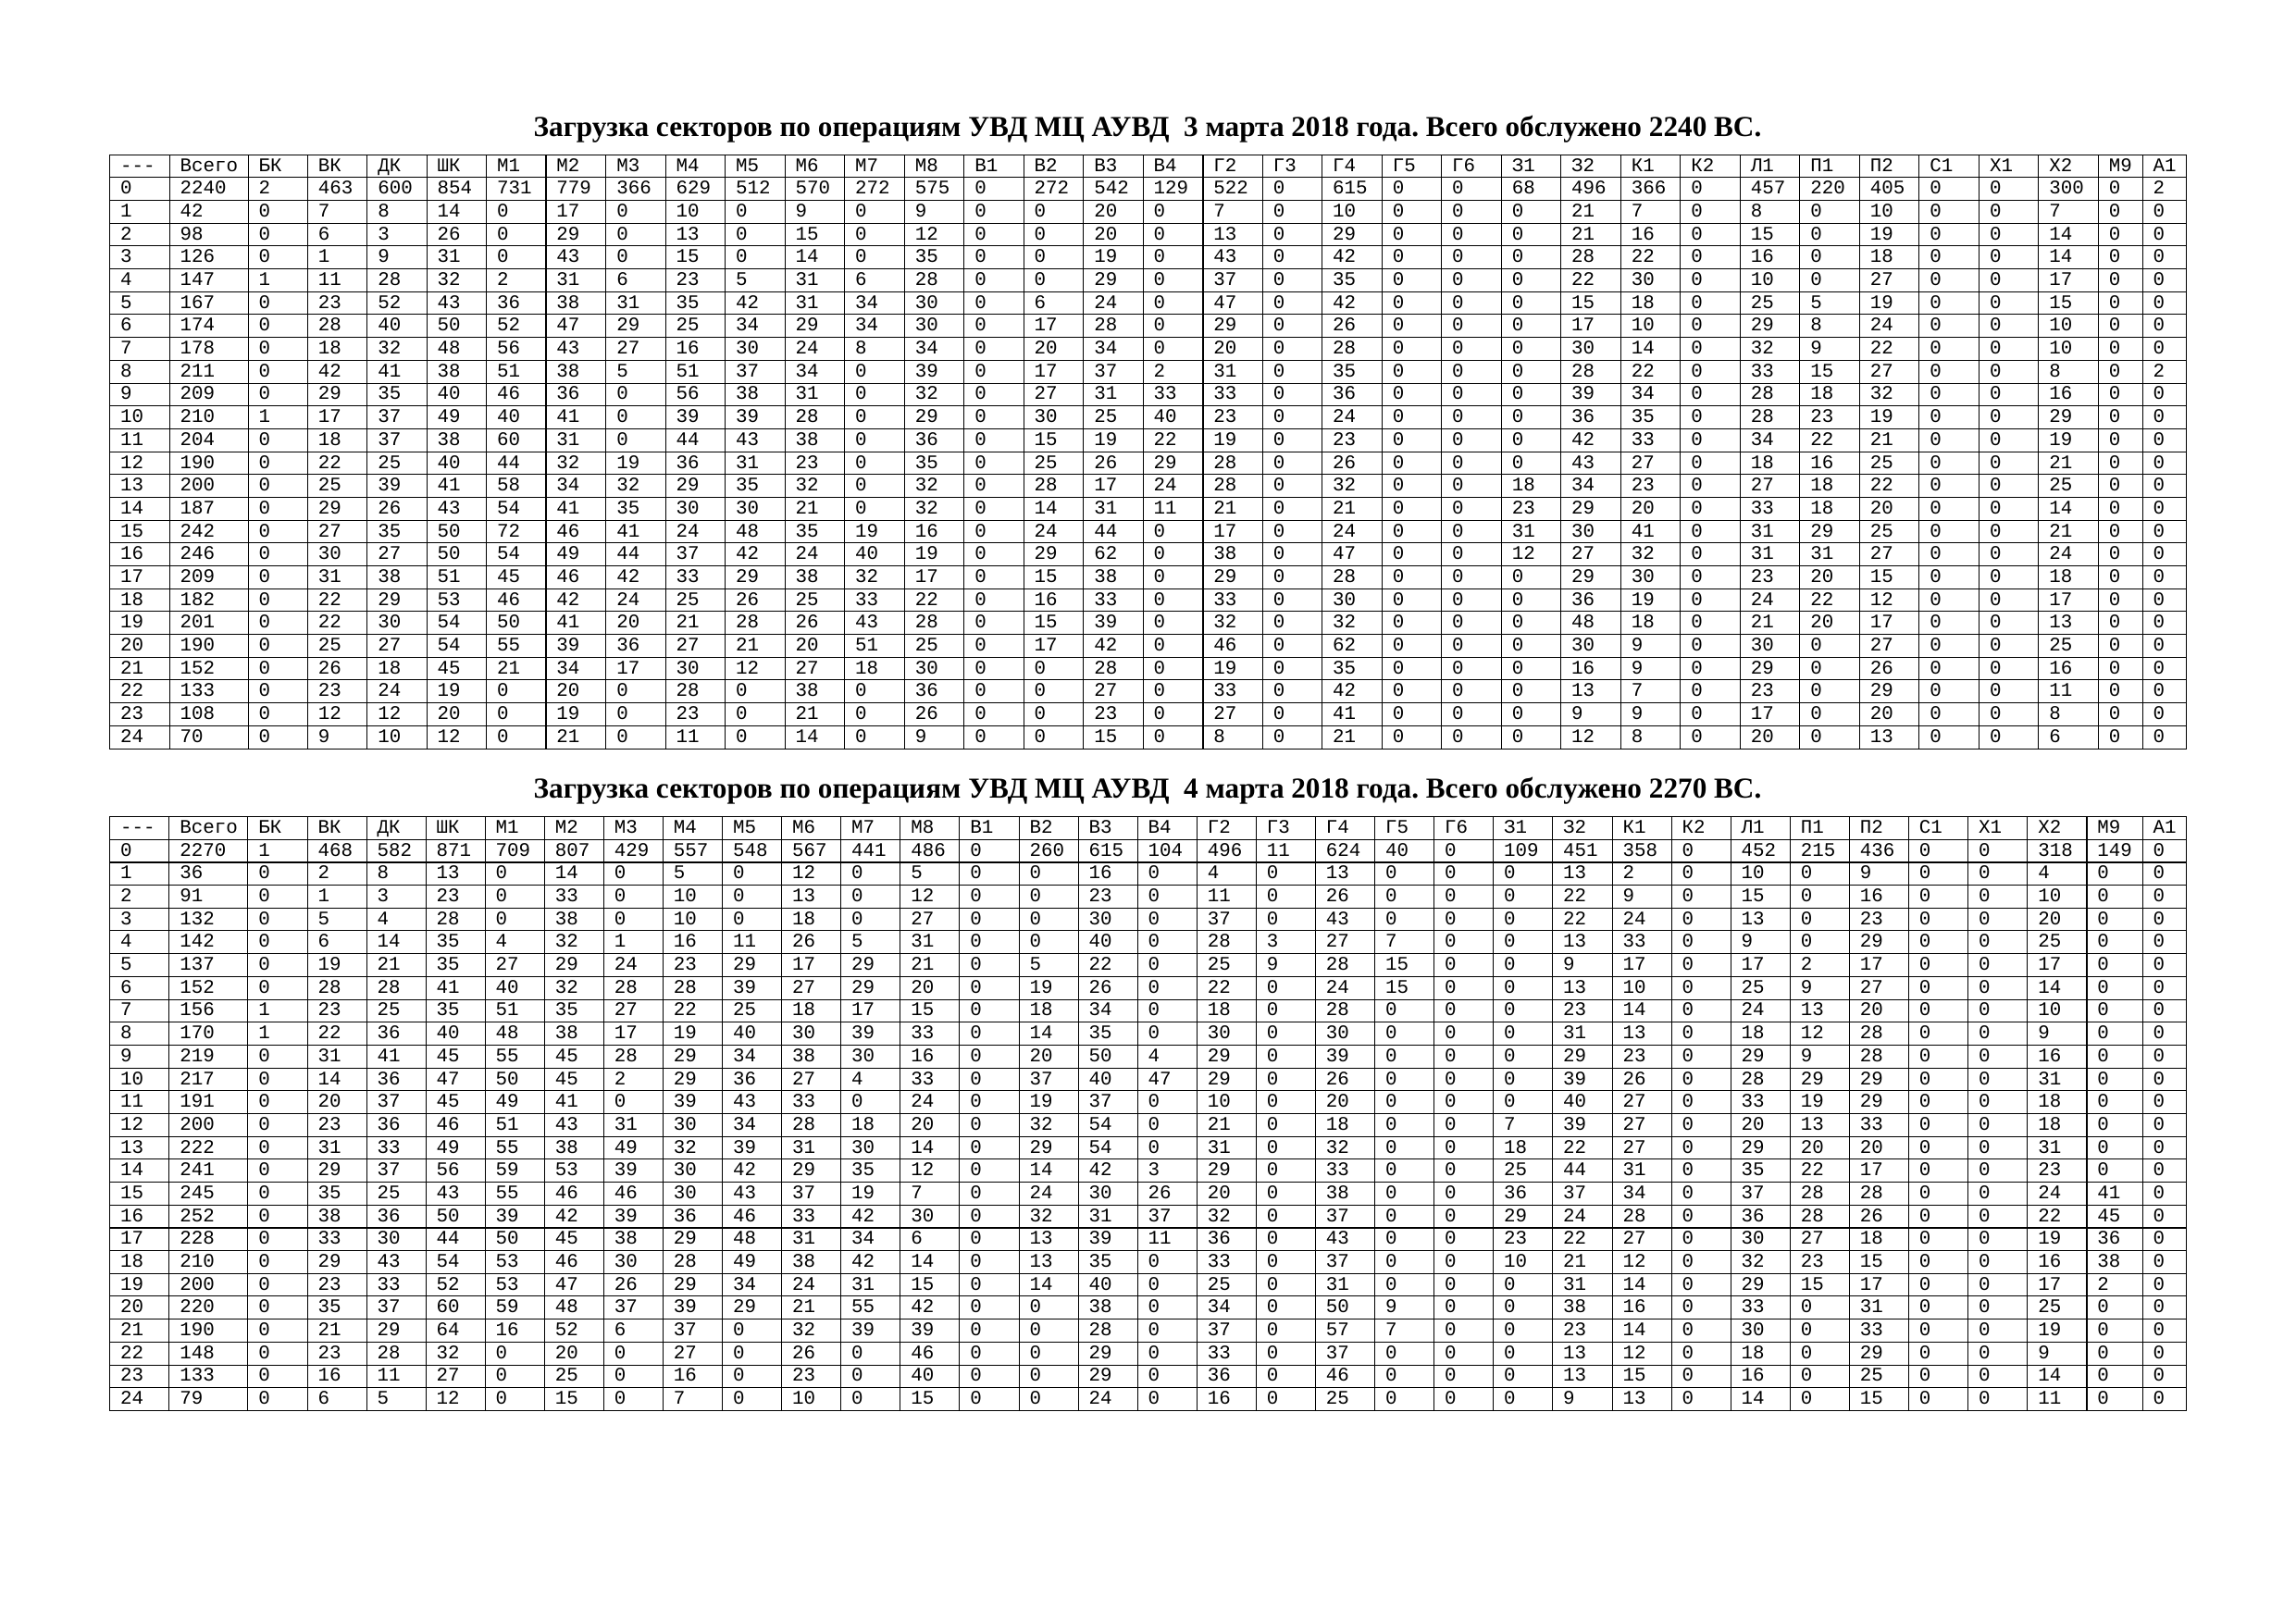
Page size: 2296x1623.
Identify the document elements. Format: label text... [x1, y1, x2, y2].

table_cell 25 [367, 452, 427, 474]
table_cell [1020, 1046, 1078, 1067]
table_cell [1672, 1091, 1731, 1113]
table_cell 0 [1800, 201, 1859, 223]
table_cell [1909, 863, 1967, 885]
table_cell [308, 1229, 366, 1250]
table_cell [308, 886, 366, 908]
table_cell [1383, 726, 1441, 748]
table_cell 8 [1741, 201, 1799, 223]
table_cell 178 [170, 338, 248, 360]
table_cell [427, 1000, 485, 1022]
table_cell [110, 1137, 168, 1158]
table_cell 49 [428, 406, 486, 428]
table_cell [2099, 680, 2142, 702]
table_cell 0 [1263, 292, 1322, 314]
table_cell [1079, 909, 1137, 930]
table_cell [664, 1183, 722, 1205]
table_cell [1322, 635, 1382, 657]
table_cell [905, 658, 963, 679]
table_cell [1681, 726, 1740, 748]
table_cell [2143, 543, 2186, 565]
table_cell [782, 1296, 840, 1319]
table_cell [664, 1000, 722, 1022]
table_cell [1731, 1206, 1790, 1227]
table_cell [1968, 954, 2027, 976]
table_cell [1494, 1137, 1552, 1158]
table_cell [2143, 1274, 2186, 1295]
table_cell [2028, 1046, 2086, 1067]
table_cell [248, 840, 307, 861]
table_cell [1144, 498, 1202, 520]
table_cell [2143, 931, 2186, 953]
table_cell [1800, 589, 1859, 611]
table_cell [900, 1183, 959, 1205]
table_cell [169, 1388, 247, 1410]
table_cell 18 [308, 338, 366, 360]
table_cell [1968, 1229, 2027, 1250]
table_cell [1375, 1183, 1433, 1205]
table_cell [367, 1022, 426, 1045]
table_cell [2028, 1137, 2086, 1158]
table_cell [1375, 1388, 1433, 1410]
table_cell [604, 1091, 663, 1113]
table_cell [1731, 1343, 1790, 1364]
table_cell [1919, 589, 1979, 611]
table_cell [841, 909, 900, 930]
table_cell 0 [1144, 246, 1202, 268]
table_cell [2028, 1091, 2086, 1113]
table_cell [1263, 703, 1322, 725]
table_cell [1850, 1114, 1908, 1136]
table_cell 29 [1204, 315, 1262, 337]
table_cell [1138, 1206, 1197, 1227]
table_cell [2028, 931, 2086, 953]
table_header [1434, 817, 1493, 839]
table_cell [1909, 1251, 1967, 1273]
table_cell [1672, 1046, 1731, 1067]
table_cell 18 [308, 429, 366, 451]
table_cell 0 [1383, 475, 1441, 497]
table_cell 56 [487, 338, 545, 360]
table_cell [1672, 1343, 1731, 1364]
table_cell 28 [1741, 406, 1799, 428]
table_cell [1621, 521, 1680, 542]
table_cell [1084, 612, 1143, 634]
table_cell 0 [964, 201, 1024, 223]
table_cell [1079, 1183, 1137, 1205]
table_cell 19 [606, 452, 665, 474]
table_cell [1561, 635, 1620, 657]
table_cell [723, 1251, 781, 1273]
table_cell 43 [1561, 452, 1620, 474]
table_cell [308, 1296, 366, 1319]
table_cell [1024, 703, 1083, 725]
table_cell 31 [786, 292, 844, 314]
table_header ДК [367, 155, 427, 177]
table_cell 0 [1980, 201, 2038, 223]
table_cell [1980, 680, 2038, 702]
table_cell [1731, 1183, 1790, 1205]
table_cell 0 [1919, 292, 1979, 314]
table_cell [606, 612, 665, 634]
table_cell 13 [1204, 224, 1262, 245]
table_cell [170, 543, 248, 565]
table_cell 18 [1621, 292, 1680, 314]
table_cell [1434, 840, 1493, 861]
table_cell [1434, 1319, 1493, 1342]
table_cell 10 [1621, 315, 1680, 337]
table_cell 174 [170, 315, 248, 337]
table_cell 29 [1741, 315, 1799, 337]
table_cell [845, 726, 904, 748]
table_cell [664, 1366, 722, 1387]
table_cell 0 [606, 224, 665, 245]
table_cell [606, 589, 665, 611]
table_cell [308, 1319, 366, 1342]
table_cell 19 [1084, 246, 1143, 268]
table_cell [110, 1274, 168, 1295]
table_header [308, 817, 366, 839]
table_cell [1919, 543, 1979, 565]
table_cell 33 [1144, 384, 1202, 405]
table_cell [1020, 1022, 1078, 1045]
table_cell 24 [786, 338, 844, 360]
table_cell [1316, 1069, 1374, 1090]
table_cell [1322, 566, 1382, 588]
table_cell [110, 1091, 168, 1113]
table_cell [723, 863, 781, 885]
table_cell 0 [1919, 452, 1979, 474]
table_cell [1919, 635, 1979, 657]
table_cell 0 [2099, 452, 2142, 474]
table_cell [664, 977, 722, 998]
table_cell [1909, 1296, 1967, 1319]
table_cell 0 [2143, 292, 2186, 314]
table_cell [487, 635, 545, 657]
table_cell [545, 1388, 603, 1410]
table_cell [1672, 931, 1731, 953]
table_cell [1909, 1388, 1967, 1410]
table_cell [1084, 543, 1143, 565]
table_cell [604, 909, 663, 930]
table_cell 0 [964, 178, 1024, 200]
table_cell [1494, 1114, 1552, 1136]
table_header Х1 [1980, 155, 2038, 177]
table_cell 41 [547, 406, 605, 428]
table_cell 18 [1741, 452, 1799, 474]
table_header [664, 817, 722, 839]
table_cell 0 [1442, 269, 1501, 291]
table_cell 0 [1442, 224, 1501, 245]
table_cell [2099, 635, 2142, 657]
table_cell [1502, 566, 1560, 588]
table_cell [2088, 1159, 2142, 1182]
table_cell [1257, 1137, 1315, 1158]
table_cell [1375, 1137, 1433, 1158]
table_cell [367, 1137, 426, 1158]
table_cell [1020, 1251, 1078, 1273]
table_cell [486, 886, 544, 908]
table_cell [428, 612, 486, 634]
table_header М9 [2099, 155, 2142, 177]
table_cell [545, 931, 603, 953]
table_cell 42 [1561, 429, 1620, 451]
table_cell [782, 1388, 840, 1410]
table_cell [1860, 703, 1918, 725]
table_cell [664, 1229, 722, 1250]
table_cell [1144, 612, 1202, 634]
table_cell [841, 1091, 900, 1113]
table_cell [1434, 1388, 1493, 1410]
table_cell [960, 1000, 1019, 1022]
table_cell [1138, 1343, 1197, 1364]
table_cell 39 [666, 406, 725, 428]
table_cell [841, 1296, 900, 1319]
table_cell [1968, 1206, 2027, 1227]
table_cell 37 [367, 406, 427, 428]
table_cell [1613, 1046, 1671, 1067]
table_cell 44 [487, 452, 545, 474]
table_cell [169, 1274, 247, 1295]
table_cell 21 [1561, 224, 1620, 245]
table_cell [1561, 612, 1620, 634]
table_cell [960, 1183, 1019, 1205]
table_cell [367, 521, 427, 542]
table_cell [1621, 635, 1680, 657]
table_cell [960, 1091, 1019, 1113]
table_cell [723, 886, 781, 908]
table_cell 0 [487, 201, 545, 223]
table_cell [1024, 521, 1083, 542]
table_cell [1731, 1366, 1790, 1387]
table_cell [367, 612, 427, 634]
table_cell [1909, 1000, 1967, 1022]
table_header М1 [487, 155, 545, 177]
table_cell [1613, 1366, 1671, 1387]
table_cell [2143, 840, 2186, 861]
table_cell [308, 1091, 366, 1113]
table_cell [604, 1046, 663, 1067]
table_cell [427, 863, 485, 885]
table_cell 9 [905, 201, 963, 223]
table_cell 6 [845, 269, 904, 291]
table_header М2 [547, 155, 605, 177]
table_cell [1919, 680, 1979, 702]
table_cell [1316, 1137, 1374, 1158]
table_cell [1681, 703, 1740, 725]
table_cell 211 [170, 361, 248, 382]
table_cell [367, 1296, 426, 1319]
table_cell 0 [726, 201, 785, 223]
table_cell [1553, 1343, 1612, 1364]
table_cell 29 [905, 406, 963, 428]
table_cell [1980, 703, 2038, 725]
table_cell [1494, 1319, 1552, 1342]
table_cell 34 [726, 315, 785, 337]
table_cell 27 [1024, 384, 1083, 405]
table_cell 6 [308, 224, 366, 245]
table_cell 522 [1204, 178, 1262, 200]
table_cell 29 [308, 498, 366, 520]
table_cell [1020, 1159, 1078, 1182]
table_cell 27 [1860, 269, 1918, 291]
table_cell 300 [2039, 178, 2098, 200]
table_header Г4 [1322, 155, 1382, 177]
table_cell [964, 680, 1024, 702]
table_cell 5 [606, 361, 665, 382]
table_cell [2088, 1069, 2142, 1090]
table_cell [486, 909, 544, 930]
table_cell 30 [1024, 406, 1083, 428]
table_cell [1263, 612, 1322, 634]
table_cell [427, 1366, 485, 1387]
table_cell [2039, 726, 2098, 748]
table_cell 15 [786, 224, 844, 245]
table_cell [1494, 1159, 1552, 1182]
table_cell 0 [249, 475, 307, 497]
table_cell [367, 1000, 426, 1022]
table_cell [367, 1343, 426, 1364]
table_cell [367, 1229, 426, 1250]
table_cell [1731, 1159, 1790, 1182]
table_cell 34 [786, 361, 844, 382]
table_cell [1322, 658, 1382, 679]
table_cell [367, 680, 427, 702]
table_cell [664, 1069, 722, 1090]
table_cell 463 [308, 178, 366, 200]
table_header В2 [1024, 155, 1083, 177]
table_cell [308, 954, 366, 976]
table_cell 43 [547, 338, 605, 360]
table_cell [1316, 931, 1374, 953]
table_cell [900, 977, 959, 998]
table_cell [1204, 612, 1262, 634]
table_cell 37 [726, 361, 785, 382]
table_cell 0 [845, 384, 904, 405]
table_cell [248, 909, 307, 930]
table_cell 0 [845, 361, 904, 382]
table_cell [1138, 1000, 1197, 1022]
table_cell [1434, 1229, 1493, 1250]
table_cell 0 [1980, 452, 2038, 474]
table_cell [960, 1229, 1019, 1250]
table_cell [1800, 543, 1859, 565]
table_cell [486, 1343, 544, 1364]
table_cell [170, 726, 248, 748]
table_cell 2 [1144, 361, 1202, 382]
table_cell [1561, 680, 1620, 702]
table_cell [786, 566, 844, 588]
table_cell 42 [1322, 292, 1382, 314]
table_cell 0 [1383, 452, 1441, 474]
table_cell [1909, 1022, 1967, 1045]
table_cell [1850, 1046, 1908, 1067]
table_cell 26 [1084, 452, 1143, 474]
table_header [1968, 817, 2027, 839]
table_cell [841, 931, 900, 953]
table_cell 17 [1084, 475, 1143, 497]
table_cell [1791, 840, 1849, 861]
table_cell 32 [1741, 338, 1799, 360]
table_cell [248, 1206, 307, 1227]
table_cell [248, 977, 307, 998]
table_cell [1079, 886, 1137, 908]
table_cell 15 [1024, 429, 1083, 451]
table_cell 0 [2099, 292, 2142, 314]
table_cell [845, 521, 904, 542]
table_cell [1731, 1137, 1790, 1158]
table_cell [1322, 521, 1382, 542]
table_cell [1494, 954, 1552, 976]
table_cell 0 [1681, 246, 1740, 268]
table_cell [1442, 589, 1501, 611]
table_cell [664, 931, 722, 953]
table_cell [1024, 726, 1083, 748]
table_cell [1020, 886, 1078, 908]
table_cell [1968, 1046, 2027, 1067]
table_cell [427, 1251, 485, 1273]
table_cell 0 [1383, 406, 1441, 428]
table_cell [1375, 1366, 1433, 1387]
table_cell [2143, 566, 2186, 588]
table_cell 38 [428, 361, 486, 382]
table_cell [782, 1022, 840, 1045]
table_cell 0 [2099, 338, 2142, 360]
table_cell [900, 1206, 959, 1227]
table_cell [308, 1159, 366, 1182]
table_cell 0 [1024, 246, 1083, 268]
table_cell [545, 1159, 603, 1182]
table_header М6 [786, 155, 844, 177]
table_cell 0 [1980, 269, 2038, 291]
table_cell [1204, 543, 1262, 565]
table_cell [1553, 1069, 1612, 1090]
table_cell 32 [428, 269, 486, 291]
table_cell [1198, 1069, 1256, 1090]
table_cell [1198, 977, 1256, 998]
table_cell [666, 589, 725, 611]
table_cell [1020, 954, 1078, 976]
table_cell 12 [905, 224, 963, 245]
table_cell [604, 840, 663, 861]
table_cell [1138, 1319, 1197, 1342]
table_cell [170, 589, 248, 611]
table_header Г3 [1263, 155, 1322, 177]
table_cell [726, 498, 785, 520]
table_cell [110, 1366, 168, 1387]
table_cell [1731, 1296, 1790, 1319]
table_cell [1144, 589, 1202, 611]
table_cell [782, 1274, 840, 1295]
table_cell 0 [1919, 406, 1979, 428]
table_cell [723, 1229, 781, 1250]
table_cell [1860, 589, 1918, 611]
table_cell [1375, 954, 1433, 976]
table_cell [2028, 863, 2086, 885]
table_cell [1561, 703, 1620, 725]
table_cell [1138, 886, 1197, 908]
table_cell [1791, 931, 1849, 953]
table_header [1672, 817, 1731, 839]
table_cell 0 [1980, 361, 2038, 382]
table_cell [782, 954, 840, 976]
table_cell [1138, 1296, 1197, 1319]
table_cell 29 [1144, 452, 1202, 474]
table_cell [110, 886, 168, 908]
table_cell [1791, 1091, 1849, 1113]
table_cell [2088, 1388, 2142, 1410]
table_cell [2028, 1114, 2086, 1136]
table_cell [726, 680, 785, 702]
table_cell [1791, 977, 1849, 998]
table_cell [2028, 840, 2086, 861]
table_cell 0 [1263, 429, 1322, 451]
table_cell 0 [1919, 475, 1979, 497]
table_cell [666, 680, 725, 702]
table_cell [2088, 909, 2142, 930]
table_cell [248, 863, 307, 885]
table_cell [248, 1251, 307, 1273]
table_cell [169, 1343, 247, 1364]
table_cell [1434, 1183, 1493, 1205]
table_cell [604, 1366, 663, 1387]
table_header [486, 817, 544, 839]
table_cell 0 [1980, 246, 2038, 268]
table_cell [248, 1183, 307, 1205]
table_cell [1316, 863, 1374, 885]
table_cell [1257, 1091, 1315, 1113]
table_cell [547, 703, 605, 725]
table_cell 0 [1800, 269, 1859, 291]
table_cell 0 [1502, 246, 1560, 268]
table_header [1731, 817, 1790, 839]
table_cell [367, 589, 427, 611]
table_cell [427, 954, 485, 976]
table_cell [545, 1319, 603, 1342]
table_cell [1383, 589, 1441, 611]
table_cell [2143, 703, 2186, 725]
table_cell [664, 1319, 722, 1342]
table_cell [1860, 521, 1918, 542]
table_cell 0 [1980, 475, 2038, 497]
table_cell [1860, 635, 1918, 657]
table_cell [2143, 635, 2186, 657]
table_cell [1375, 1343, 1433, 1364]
table_cell 366 [1621, 178, 1680, 200]
table_cell 0 [2099, 246, 2142, 268]
table_cell 35 [1322, 361, 1382, 382]
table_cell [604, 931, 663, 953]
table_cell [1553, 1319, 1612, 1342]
table_cell 36 [547, 384, 605, 405]
table_cell 17 [2039, 269, 2098, 291]
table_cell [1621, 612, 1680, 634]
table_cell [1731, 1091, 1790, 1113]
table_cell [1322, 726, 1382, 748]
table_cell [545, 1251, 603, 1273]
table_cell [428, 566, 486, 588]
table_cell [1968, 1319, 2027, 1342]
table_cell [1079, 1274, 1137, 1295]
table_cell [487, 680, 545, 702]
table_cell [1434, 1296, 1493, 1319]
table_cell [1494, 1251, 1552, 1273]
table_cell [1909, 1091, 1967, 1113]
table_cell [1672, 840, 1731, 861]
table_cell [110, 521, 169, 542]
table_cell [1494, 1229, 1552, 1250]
table_cell 23 [308, 292, 366, 314]
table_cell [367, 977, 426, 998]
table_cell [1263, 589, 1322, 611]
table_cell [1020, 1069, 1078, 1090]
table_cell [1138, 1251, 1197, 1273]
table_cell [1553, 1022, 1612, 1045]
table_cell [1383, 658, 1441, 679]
table_cell 16 [1741, 246, 1799, 268]
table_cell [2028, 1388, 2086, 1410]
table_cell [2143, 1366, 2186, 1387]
table_cell 38 [428, 429, 486, 451]
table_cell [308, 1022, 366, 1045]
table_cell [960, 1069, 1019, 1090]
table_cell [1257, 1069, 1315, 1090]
table_cell 2 [487, 269, 545, 291]
table_cell 0 [2099, 361, 2142, 382]
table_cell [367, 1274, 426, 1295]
table_cell 28 [1204, 452, 1262, 474]
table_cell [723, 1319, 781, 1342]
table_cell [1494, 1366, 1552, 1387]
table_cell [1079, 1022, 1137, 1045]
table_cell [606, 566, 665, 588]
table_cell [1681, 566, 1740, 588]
table_cell 42 [170, 201, 248, 223]
table_header К2 [1681, 155, 1740, 177]
table_cell 22 [308, 452, 366, 474]
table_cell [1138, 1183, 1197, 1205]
table_cell 56 [666, 384, 725, 405]
table_cell 575 [905, 178, 963, 200]
table_header Г5 [1383, 155, 1441, 177]
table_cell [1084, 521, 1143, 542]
table_cell 25 [308, 475, 366, 497]
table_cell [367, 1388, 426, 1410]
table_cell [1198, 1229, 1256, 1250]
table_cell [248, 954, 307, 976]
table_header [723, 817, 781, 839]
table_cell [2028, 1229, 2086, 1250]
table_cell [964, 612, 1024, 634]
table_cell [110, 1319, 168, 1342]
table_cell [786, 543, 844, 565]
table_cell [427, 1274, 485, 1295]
table_cell 39 [367, 475, 427, 497]
table_cell 0 [1263, 452, 1322, 474]
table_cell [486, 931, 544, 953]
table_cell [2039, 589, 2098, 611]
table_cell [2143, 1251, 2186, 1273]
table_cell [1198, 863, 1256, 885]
table_cell 17 [1024, 315, 1083, 337]
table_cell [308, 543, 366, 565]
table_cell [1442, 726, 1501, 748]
table_cell 15 [1800, 361, 1859, 382]
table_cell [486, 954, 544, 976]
table_cell 30 [1561, 338, 1620, 360]
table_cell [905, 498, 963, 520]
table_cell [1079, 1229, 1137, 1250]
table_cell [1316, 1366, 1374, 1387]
table_cell 210 [170, 406, 248, 428]
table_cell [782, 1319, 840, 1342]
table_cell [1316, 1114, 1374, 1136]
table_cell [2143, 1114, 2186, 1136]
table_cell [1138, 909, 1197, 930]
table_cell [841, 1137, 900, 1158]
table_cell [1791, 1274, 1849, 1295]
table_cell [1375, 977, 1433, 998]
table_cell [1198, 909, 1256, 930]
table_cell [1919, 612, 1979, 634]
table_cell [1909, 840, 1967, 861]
table_cell 0 [2143, 201, 2186, 223]
table_cell 37 [1084, 361, 1143, 382]
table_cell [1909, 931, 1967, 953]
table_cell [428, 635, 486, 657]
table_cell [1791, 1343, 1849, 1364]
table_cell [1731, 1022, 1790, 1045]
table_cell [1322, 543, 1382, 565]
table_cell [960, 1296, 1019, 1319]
table_cell 0 [1383, 429, 1441, 451]
table_cell 34 [845, 315, 904, 337]
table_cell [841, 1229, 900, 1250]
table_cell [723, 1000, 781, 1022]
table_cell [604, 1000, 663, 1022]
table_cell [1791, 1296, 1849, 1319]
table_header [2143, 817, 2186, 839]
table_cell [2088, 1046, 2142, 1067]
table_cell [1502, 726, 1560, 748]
table_cell 0 [1383, 224, 1441, 245]
table_cell 4 [110, 269, 169, 291]
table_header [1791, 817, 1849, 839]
table_cell 0 [1800, 246, 1859, 268]
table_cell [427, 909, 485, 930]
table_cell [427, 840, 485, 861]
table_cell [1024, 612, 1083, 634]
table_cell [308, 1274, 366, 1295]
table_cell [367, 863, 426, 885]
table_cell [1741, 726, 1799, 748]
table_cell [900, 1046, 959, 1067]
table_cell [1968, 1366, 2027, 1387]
table_cell 38 [786, 429, 844, 451]
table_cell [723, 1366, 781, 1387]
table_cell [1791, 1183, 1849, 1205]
table_cell 16 [1621, 224, 1680, 245]
table_header З2 [1561, 155, 1620, 177]
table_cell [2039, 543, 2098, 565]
table_cell 14 [786, 246, 844, 268]
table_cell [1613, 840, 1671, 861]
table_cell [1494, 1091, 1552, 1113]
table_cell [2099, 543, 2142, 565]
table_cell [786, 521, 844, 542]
table_cell 37 [367, 429, 427, 451]
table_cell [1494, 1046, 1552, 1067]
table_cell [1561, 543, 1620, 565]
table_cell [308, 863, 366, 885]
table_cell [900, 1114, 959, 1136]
table_cell 23 [1621, 475, 1680, 497]
table_cell 9 [367, 246, 427, 268]
table_cell 8 [2039, 361, 2098, 382]
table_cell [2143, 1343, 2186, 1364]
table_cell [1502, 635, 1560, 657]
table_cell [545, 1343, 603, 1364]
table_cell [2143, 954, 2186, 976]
table_cell 31 [786, 384, 844, 405]
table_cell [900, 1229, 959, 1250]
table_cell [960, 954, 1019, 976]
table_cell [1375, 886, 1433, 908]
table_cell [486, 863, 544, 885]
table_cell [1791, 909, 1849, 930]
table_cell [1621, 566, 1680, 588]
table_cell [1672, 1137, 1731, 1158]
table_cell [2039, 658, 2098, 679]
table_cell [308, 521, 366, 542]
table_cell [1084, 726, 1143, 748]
table_cell 16 [2039, 384, 2098, 405]
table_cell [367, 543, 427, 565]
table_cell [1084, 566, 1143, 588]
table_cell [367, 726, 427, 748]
table_cell 0 [249, 429, 307, 451]
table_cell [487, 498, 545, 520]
table_cell 24 [1144, 475, 1202, 497]
table_cell 0 [1263, 384, 1322, 405]
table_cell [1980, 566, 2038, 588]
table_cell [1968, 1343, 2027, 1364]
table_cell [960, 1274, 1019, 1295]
table_cell 0 [1919, 361, 1979, 382]
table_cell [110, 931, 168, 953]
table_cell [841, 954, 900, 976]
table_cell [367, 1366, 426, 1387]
table_cell 0 [249, 498, 307, 520]
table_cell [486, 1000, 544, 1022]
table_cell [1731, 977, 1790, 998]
table_cell 20 [1204, 338, 1262, 360]
table_cell 0 [964, 292, 1024, 314]
table_cell 20 [1024, 338, 1083, 360]
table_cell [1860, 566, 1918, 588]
table_cell 0 [1024, 224, 1083, 245]
table_cell 0 [1681, 315, 1740, 337]
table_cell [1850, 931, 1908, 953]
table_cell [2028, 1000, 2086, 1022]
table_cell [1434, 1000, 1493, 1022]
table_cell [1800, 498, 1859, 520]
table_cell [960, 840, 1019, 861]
table_cell 0 [2099, 475, 2142, 497]
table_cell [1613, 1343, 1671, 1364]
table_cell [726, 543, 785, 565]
table_cell 17 [308, 406, 366, 428]
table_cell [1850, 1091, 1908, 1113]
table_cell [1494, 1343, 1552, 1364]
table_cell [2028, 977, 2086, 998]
table_cell 209 [170, 384, 248, 405]
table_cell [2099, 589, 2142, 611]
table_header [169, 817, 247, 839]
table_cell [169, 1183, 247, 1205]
table_cell 600 [367, 178, 427, 200]
table_cell 0 [1383, 292, 1441, 314]
table_cell 33 [1204, 384, 1262, 405]
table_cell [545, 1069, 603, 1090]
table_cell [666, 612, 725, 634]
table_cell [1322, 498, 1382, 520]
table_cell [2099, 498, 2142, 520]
table_cell 14 [1621, 338, 1680, 360]
table_cell 0 [1442, 406, 1501, 428]
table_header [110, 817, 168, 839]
table_cell 20 [1084, 201, 1143, 223]
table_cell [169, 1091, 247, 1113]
table_cell 40 [428, 384, 486, 405]
table_cell 10 [110, 406, 169, 428]
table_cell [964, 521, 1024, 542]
table_cell 0 [249, 246, 307, 268]
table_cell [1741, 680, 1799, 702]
table_cell 167 [170, 292, 248, 314]
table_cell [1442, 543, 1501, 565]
table_cell 22 [1621, 246, 1680, 268]
table_cell 36 [905, 429, 963, 451]
table_cell 22 [1860, 475, 1918, 497]
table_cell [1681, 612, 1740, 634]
table_cell 0 [964, 361, 1024, 382]
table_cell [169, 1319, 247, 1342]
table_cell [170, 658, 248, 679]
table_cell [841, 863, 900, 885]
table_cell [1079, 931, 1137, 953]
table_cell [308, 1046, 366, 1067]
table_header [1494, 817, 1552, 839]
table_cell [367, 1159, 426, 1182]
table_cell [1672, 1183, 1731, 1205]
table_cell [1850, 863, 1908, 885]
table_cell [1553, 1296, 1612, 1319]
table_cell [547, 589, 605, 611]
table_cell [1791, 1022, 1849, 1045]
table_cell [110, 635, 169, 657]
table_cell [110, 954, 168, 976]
table_cell 15 [1561, 292, 1620, 314]
table_cell 28 [308, 315, 366, 337]
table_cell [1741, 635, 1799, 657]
table_cell 10 [1322, 201, 1382, 223]
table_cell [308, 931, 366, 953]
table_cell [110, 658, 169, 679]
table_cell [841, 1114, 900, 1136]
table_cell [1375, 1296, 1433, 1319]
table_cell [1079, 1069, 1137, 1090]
table_cell 0 [249, 315, 307, 337]
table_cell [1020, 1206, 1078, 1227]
table_cell 0 [1144, 269, 1202, 291]
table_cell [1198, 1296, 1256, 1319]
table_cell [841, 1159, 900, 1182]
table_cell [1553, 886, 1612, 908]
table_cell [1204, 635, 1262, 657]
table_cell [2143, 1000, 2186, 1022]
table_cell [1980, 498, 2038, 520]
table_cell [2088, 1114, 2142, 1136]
table_cell 0 [1383, 269, 1441, 291]
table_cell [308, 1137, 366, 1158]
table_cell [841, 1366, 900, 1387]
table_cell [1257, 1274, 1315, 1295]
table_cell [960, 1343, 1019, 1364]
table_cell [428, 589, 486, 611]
table_cell 43 [1204, 246, 1262, 268]
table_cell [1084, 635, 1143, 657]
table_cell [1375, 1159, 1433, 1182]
table_cell 457 [1741, 178, 1799, 200]
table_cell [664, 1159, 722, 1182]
table_cell 0 [249, 384, 307, 405]
table_cell 29 [547, 224, 605, 245]
table_cell 29 [308, 384, 366, 405]
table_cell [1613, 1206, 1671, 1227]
table_cell 0 [1502, 201, 1560, 223]
table_header А1 [2143, 155, 2186, 177]
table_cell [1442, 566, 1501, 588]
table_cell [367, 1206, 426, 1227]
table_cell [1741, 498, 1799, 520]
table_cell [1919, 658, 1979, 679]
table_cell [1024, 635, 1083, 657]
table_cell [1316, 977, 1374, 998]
table_cell 405 [1860, 178, 1918, 200]
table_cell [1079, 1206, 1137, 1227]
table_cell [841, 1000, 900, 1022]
table_cell 31 [1204, 361, 1262, 382]
table_cell 0 [845, 452, 904, 474]
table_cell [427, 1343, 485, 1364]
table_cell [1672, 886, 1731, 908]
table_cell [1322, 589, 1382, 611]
table_cell 0 [1919, 224, 1979, 245]
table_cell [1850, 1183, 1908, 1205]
table_cell 0 [964, 224, 1024, 245]
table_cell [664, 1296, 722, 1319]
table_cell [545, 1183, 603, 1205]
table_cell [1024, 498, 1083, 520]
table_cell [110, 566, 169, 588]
table_cell 46 [487, 384, 545, 405]
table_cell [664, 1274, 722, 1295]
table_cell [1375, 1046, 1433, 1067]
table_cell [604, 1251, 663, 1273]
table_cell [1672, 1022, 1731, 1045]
table_cell 41 [428, 475, 486, 497]
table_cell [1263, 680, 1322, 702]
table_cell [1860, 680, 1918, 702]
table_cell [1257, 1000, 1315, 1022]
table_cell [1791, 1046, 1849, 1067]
table_cell 0 [2099, 224, 2142, 245]
table_cell 3 [110, 246, 169, 268]
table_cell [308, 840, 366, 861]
table_cell 5 [726, 269, 785, 291]
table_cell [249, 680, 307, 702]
table_cell 8 [1800, 315, 1859, 337]
table_cell 26 [1322, 452, 1382, 474]
table_cell 1 [249, 269, 307, 291]
table_cell 0 [249, 201, 307, 223]
table_cell 0 [1502, 292, 1560, 314]
table_cell 31 [606, 292, 665, 314]
table_cell 28 [367, 269, 427, 291]
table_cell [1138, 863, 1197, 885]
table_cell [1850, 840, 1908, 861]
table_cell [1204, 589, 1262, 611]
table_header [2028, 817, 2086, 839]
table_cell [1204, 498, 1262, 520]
table_cell 0 [2099, 178, 2142, 200]
table_cell 38 [547, 292, 605, 314]
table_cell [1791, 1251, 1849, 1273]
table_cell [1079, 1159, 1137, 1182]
table_cell 34 [1084, 338, 1143, 360]
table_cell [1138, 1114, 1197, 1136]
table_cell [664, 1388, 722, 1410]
table_cell 47 [1204, 292, 1262, 314]
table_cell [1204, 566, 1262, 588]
table_cell 0 [1919, 178, 1979, 200]
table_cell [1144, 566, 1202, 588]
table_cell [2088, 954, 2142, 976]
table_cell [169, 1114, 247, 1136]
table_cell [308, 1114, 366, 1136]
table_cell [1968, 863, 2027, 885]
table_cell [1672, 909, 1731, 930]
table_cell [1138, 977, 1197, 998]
table_cell 5 [110, 292, 169, 314]
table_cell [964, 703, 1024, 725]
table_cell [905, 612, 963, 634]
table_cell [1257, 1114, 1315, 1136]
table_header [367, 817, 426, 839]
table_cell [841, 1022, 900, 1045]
table_cell 40 [1144, 406, 1202, 428]
table_cell 22 [1144, 429, 1202, 451]
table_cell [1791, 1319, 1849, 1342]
table_cell 0 [110, 178, 169, 200]
table_cell 19 [1084, 429, 1143, 451]
table_cell 6 [606, 269, 665, 291]
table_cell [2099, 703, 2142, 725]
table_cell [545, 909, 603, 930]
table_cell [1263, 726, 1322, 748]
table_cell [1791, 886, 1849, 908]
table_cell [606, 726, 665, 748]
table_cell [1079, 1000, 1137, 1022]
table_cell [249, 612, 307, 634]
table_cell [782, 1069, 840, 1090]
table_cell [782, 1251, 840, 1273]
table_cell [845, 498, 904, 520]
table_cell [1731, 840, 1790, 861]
table_header ВК [308, 155, 366, 177]
table_cell 19 [1860, 292, 1918, 314]
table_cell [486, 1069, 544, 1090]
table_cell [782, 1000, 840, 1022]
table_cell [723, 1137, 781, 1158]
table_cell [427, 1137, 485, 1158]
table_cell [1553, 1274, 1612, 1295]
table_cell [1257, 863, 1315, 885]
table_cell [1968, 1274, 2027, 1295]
table_cell 0 [1980, 178, 2038, 200]
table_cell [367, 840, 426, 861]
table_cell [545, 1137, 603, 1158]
table_cell 0 [2143, 429, 2186, 451]
table_cell 0 [1681, 224, 1740, 245]
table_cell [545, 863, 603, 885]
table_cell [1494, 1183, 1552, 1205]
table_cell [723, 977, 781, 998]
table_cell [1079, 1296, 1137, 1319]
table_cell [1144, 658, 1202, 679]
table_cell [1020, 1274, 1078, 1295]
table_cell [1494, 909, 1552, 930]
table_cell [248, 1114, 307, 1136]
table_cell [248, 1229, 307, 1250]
table_cell 23 [1322, 429, 1382, 451]
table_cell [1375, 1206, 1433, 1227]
table_cell 0 [1144, 224, 1202, 245]
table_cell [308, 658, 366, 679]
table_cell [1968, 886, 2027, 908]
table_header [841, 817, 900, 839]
table_header Х2 [2039, 155, 2098, 177]
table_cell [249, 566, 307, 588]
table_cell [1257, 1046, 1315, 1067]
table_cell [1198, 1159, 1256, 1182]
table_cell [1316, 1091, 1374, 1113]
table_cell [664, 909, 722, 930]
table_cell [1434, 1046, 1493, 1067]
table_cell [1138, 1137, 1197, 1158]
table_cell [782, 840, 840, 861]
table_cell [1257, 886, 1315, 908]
table_cell 51 [666, 361, 725, 382]
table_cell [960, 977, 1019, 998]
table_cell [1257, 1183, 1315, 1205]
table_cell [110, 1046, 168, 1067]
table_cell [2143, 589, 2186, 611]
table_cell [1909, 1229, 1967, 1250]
table_cell 0 [606, 201, 665, 223]
table_cell 512 [726, 178, 785, 200]
table_cell 0 [1144, 292, 1202, 314]
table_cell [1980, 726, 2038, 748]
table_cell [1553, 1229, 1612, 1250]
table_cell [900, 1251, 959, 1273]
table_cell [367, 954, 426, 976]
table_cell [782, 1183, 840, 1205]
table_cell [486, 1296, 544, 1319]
table_cell 39 [905, 361, 963, 382]
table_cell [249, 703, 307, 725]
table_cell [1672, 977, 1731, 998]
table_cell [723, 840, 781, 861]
table_cell 854 [428, 178, 486, 200]
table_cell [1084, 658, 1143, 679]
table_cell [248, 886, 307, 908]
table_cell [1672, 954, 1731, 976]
table_cell 18 [1800, 475, 1859, 497]
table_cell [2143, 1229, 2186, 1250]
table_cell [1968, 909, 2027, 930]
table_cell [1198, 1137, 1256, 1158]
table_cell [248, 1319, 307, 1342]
table_cell 50 [428, 315, 486, 337]
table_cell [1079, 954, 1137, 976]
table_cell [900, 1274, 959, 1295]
table_cell 31 [428, 246, 486, 268]
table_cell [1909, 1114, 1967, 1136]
table_cell 14 [2039, 224, 2098, 245]
table_cell 0 [964, 384, 1024, 405]
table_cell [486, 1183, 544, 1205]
table_header Г2 [1204, 155, 1262, 177]
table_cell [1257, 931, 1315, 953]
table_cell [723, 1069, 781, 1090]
table_cell 24 [1322, 406, 1382, 428]
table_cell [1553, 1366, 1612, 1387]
table_cell 6 [1024, 292, 1083, 314]
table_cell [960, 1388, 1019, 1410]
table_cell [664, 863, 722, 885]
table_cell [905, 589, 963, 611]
table_cell 0 [1980, 338, 2038, 360]
text Загрузка секторов по операциям УВД МЦ АУВД 4 марта 2018 года. Всего обслужено 2270 ВС. [109, 771, 2186, 804]
table_cell 0 [1502, 384, 1560, 405]
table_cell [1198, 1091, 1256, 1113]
table_cell 9 [110, 384, 169, 405]
table_cell 0 [1681, 178, 1740, 200]
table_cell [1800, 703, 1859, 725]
table_cell 37 [1204, 269, 1262, 291]
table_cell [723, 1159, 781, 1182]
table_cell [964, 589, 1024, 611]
table_header К1 [1621, 155, 1680, 177]
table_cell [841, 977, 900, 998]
table_cell 1 [308, 246, 366, 268]
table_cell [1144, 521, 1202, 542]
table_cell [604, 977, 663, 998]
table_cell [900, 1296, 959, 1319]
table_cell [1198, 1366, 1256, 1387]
table_cell 0 [845, 429, 904, 451]
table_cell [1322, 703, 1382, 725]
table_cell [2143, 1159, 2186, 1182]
table_cell 0 [1383, 178, 1441, 200]
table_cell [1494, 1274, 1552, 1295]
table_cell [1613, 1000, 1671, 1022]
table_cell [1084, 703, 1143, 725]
table_cell 0 [845, 201, 904, 223]
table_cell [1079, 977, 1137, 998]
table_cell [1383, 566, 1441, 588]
table_cell 0 [1383, 338, 1441, 360]
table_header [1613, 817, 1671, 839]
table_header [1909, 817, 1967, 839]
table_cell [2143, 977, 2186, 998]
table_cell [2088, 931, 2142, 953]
table_cell 0 [1919, 269, 1979, 291]
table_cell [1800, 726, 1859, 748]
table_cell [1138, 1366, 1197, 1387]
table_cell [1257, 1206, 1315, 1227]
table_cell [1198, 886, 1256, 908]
table_cell 8 [367, 201, 427, 223]
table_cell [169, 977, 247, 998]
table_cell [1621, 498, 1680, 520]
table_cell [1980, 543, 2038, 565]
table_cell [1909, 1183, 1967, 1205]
table_cell 31 [547, 269, 605, 291]
table_cell 0 [964, 315, 1024, 337]
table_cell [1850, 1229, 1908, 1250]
table_cell 14 [2039, 246, 2098, 268]
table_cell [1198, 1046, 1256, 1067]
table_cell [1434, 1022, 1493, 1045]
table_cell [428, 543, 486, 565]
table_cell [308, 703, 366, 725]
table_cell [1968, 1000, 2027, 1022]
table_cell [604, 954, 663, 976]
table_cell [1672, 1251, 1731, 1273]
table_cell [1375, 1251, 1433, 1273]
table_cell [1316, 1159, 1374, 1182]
table_cell 22 [1561, 269, 1620, 291]
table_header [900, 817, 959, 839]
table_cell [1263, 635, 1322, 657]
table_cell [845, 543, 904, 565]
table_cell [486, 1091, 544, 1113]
table_cell 52 [487, 315, 545, 337]
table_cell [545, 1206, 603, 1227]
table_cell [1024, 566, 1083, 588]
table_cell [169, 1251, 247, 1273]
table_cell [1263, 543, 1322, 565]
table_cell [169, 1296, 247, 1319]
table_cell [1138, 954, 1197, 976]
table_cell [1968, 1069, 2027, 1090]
table_cell 7 [110, 338, 169, 360]
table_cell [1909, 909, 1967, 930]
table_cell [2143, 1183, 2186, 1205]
table_header З1 [1502, 155, 1560, 177]
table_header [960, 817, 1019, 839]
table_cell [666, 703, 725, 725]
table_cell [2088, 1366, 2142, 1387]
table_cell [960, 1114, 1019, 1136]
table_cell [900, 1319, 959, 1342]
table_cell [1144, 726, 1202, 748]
table_header М8 [905, 155, 963, 177]
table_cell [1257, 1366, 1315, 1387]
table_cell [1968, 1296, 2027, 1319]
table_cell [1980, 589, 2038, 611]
table_cell 11 [308, 269, 366, 291]
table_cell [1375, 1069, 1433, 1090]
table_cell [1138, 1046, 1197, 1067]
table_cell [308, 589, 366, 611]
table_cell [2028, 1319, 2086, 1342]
table_cell 8 [110, 361, 169, 382]
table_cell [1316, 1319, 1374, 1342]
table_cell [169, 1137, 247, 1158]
table_cell 0 [1442, 292, 1501, 314]
table_cell 0 [964, 452, 1024, 474]
table_cell 0 [1980, 406, 2038, 428]
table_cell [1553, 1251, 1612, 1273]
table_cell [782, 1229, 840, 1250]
table_cell 47 [547, 315, 605, 337]
table_cell 28 [1322, 338, 1382, 360]
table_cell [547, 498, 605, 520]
table_cell 779 [547, 178, 605, 200]
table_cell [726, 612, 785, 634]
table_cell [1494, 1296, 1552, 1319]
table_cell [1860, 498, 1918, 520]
table_cell 32 [367, 338, 427, 360]
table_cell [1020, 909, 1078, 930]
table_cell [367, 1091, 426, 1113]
table_cell 0 [1442, 361, 1501, 382]
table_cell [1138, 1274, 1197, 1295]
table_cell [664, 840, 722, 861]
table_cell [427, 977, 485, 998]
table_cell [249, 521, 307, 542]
table_cell 42 [1322, 246, 1382, 268]
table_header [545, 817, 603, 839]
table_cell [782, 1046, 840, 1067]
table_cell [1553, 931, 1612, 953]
table_cell 28 [1024, 475, 1083, 497]
table_cell 43 [547, 246, 605, 268]
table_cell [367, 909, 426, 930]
table_cell 34 [1561, 475, 1620, 497]
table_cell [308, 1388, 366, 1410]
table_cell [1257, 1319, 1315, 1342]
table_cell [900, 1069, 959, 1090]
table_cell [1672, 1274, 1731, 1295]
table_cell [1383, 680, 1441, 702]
table_cell 9 [786, 201, 844, 223]
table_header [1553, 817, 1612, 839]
table_cell 0 [606, 384, 665, 405]
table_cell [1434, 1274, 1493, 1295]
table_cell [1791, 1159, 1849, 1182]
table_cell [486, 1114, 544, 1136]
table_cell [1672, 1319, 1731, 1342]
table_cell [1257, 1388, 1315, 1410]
table_cell 35 [1621, 406, 1680, 428]
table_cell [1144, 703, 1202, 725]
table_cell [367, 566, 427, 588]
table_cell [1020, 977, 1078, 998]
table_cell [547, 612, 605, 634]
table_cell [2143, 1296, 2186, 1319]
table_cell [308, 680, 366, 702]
table_cell 0 [1442, 475, 1501, 497]
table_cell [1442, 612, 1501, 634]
table_cell 22 [1860, 338, 1918, 360]
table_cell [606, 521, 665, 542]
table_cell 27 [1741, 475, 1799, 497]
table_cell 0 [2143, 475, 2186, 497]
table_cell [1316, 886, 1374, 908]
table_cell 13 [666, 224, 725, 245]
table_cell 126 [170, 246, 248, 268]
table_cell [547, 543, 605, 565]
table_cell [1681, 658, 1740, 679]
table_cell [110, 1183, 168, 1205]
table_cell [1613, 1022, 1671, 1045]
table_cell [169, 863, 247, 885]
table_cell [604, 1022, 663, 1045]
table_cell 731 [487, 178, 545, 200]
table_cell 0 [1442, 429, 1501, 451]
table_cell 34 [905, 338, 963, 360]
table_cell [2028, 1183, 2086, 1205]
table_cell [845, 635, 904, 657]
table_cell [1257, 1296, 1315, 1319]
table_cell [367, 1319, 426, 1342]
table_cell 33 [1741, 361, 1799, 382]
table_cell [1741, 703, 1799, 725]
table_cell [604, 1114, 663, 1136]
table_cell 35 [905, 246, 963, 268]
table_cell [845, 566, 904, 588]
table_cell 30 [726, 338, 785, 360]
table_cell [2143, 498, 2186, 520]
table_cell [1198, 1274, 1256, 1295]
table_cell 0 [2099, 384, 2142, 405]
table_cell 0 [1919, 246, 1979, 268]
table_cell 0 [2143, 384, 2186, 405]
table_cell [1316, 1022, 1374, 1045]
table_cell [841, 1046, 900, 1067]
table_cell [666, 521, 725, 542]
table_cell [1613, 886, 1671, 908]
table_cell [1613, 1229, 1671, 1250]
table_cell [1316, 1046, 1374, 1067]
table_cell 0 [1263, 406, 1322, 428]
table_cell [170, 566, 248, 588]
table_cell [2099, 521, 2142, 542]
table_cell 12 [110, 452, 169, 474]
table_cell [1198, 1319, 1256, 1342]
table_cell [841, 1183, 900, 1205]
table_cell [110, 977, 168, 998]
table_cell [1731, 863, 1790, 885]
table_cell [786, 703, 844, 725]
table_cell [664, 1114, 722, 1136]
table_cell 0 [1502, 361, 1560, 382]
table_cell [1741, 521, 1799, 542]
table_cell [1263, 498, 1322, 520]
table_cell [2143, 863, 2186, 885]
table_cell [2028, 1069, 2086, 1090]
table_cell 0 [1442, 452, 1501, 474]
table_cell 23 [786, 452, 844, 474]
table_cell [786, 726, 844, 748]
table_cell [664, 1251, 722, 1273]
table_cell 32 [786, 475, 844, 497]
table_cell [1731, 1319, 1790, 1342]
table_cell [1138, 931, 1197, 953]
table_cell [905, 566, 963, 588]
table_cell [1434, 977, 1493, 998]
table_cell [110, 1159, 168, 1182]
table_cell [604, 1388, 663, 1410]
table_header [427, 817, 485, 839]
table_cell 0 [1502, 269, 1560, 291]
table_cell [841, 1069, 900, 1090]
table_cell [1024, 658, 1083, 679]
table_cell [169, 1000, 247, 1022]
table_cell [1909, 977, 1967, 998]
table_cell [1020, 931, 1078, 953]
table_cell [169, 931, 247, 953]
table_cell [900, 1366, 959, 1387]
table_cell 2 [249, 178, 307, 200]
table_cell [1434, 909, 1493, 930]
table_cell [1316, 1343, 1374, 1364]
table_header М3 [606, 155, 665, 177]
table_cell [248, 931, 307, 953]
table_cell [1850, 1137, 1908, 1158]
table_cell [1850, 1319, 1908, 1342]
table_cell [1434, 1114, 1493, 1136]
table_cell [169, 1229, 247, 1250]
table_cell 0 [1502, 315, 1560, 337]
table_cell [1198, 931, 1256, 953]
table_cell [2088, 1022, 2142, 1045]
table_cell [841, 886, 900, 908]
table_cell 68 [1502, 178, 1560, 200]
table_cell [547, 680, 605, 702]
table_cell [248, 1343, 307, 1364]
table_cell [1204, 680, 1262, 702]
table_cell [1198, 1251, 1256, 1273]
table_cell 28 [1741, 384, 1799, 405]
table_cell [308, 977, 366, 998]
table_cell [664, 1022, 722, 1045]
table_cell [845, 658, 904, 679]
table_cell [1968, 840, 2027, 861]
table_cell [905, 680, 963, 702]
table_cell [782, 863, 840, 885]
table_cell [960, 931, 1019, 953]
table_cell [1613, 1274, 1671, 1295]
table_cell 26 [1322, 315, 1382, 337]
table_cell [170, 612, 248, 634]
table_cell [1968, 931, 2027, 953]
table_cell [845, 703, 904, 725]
table_cell 32 [905, 384, 963, 405]
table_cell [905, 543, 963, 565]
table_cell 272 [845, 178, 904, 200]
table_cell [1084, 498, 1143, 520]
table_cell 35 [905, 452, 963, 474]
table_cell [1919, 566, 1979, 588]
table_cell 0 [2143, 452, 2186, 474]
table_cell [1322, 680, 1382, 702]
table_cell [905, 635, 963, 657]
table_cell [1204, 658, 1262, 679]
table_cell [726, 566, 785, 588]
table_cell 2 [2143, 178, 2186, 200]
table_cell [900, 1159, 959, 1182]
table_cell 0 [1919, 201, 1979, 223]
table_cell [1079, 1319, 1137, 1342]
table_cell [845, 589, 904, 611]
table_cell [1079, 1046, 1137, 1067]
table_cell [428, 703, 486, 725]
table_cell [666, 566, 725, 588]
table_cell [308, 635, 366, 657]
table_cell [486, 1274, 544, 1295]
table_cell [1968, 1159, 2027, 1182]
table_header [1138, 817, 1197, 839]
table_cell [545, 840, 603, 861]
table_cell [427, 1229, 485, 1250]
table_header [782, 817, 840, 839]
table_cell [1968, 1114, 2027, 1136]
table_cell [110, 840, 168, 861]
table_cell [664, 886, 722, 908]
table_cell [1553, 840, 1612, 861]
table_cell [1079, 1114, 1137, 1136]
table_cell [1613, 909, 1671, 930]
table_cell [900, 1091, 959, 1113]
table_cell 2 [110, 224, 169, 245]
table_cell 187 [170, 498, 248, 520]
table_cell 44 [666, 429, 725, 451]
table_cell 0 [606, 246, 665, 268]
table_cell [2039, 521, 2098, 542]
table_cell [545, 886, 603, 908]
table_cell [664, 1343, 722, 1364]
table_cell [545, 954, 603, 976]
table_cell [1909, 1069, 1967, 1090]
table_cell 3 [367, 224, 427, 245]
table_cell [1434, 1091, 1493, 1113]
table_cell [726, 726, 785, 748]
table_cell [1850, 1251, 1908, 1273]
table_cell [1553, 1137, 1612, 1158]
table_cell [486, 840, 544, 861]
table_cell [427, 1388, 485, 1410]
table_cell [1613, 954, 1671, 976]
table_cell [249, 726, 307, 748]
table_cell 51 [487, 361, 545, 382]
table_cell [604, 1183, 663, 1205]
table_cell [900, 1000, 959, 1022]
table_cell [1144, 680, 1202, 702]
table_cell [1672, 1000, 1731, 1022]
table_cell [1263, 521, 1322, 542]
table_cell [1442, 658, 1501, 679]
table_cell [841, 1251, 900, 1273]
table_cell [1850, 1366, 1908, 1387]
table_cell 38 [547, 361, 605, 382]
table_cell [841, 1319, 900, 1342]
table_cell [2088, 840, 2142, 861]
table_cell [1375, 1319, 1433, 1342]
table_cell 7 [1621, 201, 1680, 223]
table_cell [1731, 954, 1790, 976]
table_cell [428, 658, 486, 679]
table_cell 0 [1980, 315, 2038, 337]
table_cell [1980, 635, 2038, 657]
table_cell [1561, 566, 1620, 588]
table_cell 0 [1980, 384, 2038, 405]
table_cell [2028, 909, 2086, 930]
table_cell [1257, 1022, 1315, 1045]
table_cell 22 [1621, 361, 1680, 382]
table_cell 28 [786, 406, 844, 428]
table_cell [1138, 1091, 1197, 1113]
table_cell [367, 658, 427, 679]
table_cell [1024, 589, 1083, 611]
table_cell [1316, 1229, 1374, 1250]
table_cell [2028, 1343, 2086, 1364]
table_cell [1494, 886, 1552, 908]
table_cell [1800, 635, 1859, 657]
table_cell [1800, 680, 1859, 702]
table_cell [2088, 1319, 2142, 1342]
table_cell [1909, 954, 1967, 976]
table_cell 0 [1263, 475, 1322, 497]
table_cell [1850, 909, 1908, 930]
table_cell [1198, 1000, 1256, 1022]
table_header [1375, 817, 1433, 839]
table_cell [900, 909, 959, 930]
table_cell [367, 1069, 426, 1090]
table_cell 15 [1741, 224, 1799, 245]
table_cell 28 [1561, 246, 1620, 268]
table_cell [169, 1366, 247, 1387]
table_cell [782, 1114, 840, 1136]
table_cell 18 [1502, 475, 1560, 497]
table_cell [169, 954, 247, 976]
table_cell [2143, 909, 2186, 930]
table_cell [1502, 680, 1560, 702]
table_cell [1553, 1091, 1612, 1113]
table_cell 0 [2143, 406, 2186, 428]
table_cell 21 [1561, 201, 1620, 223]
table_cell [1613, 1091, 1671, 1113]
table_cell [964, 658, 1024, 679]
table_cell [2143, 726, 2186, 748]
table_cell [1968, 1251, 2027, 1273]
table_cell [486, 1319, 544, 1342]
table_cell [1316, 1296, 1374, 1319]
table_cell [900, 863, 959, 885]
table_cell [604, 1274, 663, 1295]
table_cell 0 [1024, 269, 1083, 291]
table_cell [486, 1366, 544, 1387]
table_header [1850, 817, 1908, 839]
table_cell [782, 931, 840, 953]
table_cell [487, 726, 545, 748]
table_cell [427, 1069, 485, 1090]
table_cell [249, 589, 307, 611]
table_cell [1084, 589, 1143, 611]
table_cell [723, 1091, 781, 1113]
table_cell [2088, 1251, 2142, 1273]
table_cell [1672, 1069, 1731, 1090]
table_cell 36 [1561, 406, 1620, 428]
table_cell 0 [1024, 201, 1083, 223]
table_cell 43 [726, 429, 785, 451]
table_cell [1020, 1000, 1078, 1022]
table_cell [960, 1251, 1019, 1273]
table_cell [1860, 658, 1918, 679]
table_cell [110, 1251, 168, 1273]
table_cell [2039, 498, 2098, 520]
table_cell 29 [786, 315, 844, 337]
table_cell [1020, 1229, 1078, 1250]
table_cell 0 [1919, 429, 1979, 451]
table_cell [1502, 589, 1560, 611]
table_cell 11 [110, 429, 169, 451]
table_cell 24 [1860, 315, 1918, 337]
table_header П2 [1860, 155, 1918, 177]
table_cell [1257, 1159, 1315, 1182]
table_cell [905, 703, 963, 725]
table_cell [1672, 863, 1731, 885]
table_cell 48 [428, 338, 486, 360]
table_cell 0 [487, 224, 545, 245]
table_cell 22 [1800, 429, 1859, 451]
table_cell 27 [606, 338, 665, 360]
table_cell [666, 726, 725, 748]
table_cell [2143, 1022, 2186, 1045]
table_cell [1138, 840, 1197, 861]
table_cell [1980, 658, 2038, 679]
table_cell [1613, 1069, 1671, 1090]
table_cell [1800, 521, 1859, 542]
table_cell 0 [1800, 224, 1859, 245]
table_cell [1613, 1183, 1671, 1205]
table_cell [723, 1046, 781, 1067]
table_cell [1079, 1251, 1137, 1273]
table_cell 0 [2143, 338, 2186, 360]
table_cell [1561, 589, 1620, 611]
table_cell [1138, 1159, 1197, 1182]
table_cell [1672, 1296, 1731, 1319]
table_cell 40 [428, 452, 486, 474]
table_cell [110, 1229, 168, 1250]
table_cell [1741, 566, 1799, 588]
table_header П1 [1800, 155, 1859, 177]
table_cell 0 [1681, 429, 1740, 451]
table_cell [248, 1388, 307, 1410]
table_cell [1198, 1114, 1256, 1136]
table_cell 190 [170, 452, 248, 474]
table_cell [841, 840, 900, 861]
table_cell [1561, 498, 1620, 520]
table_cell 8 [845, 338, 904, 360]
table_cell 2240 [170, 178, 248, 200]
table_cell 36 [1322, 384, 1382, 405]
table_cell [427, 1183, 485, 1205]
table_cell 34 [547, 475, 605, 497]
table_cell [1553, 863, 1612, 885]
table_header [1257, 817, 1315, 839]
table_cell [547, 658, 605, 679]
table_cell 18 [1800, 384, 1859, 405]
table_cell 0 [726, 246, 785, 268]
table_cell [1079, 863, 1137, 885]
table_cell 0 [2099, 429, 2142, 451]
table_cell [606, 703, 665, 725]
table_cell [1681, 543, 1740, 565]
table_cell 0 [1502, 429, 1560, 451]
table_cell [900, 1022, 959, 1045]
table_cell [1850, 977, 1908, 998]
table_cell 0 [1144, 201, 1202, 223]
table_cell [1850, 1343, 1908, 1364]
table_cell 31 [1084, 384, 1143, 405]
table_cell 0 [487, 246, 545, 268]
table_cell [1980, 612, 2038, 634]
table_header В3 [1084, 155, 1143, 177]
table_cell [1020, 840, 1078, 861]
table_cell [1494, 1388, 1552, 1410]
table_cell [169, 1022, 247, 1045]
table_cell 35 [726, 475, 785, 497]
table_cell 0 [1919, 338, 1979, 360]
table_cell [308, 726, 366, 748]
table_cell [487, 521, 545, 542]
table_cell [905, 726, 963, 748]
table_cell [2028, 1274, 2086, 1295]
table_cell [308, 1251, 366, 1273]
table_cell 272 [1024, 178, 1083, 200]
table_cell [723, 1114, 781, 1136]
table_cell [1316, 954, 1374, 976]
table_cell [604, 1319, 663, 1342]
table_header В1 [964, 155, 1024, 177]
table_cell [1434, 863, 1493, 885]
table_cell 14 [428, 201, 486, 223]
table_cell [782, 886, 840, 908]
table_cell 0 [1681, 384, 1740, 405]
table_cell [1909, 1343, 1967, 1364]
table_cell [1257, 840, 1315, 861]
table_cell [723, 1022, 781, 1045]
table_cell 2 [2143, 361, 2186, 382]
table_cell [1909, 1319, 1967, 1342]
table_cell 10 [1860, 201, 1918, 223]
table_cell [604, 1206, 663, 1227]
table_cell 23 [1204, 406, 1262, 428]
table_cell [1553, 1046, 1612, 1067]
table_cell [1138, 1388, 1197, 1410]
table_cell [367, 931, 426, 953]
table_cell 23 [1800, 406, 1859, 428]
table_cell 14 [110, 498, 169, 520]
table_cell 0 [1442, 246, 1501, 268]
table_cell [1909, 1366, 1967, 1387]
table_cell 32 [1322, 475, 1382, 497]
table_cell 36 [666, 452, 725, 474]
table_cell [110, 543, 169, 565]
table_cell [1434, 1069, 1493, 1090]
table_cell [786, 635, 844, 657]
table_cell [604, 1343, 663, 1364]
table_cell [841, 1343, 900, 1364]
table_header БК [249, 155, 307, 177]
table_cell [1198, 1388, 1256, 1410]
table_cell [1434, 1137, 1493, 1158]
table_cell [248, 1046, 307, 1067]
table_cell 31 [786, 269, 844, 291]
table_cell 42 [726, 292, 785, 314]
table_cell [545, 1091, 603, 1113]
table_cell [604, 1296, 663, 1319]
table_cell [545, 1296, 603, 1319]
table_cell 26 [367, 498, 427, 520]
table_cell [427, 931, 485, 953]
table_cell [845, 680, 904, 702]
table_cell 28 [1561, 361, 1620, 382]
table_cell 0 [1263, 361, 1322, 382]
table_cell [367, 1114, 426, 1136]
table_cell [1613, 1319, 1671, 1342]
table_cell 26 [428, 224, 486, 245]
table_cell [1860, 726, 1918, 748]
table_cell 1 [249, 406, 307, 428]
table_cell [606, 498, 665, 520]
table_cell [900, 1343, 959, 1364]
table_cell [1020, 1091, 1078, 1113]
table_cell 147 [170, 269, 248, 291]
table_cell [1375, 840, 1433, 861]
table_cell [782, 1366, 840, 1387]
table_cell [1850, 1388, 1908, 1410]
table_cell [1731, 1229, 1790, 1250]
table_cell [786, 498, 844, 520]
table_cell 0 [1980, 292, 2038, 314]
table_cell 129 [1144, 178, 1202, 200]
table_cell 0 [2143, 246, 2186, 268]
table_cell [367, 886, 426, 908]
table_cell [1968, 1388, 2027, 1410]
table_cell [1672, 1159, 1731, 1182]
table_header Всего [170, 155, 248, 177]
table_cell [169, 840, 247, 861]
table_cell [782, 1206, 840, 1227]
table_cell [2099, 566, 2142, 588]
table_cell 24 [1084, 292, 1143, 314]
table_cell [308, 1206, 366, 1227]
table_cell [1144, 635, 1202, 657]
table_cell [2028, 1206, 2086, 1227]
table_cell 17 [1024, 361, 1083, 382]
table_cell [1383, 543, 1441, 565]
table_header В4 [1144, 155, 1202, 177]
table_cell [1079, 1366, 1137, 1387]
table_cell 0 [2099, 406, 2142, 428]
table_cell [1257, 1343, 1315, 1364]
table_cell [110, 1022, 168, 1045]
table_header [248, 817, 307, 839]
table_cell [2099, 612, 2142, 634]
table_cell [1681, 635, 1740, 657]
table_cell 17 [547, 201, 605, 223]
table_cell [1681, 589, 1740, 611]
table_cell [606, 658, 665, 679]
table_cell 40 [487, 406, 545, 428]
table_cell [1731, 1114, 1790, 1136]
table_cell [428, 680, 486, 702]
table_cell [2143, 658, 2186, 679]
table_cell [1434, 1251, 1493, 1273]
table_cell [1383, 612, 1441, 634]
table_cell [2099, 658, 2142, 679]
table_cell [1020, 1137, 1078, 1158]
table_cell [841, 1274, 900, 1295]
table_cell 39 [726, 406, 785, 428]
table_cell 0 [964, 269, 1024, 291]
table_cell 542 [1084, 178, 1143, 200]
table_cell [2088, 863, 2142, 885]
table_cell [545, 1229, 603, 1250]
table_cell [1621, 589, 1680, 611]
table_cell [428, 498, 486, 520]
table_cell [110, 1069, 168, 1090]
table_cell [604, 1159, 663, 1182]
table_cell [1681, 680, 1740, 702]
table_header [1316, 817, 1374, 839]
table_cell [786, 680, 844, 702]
table_cell 52 [367, 292, 427, 314]
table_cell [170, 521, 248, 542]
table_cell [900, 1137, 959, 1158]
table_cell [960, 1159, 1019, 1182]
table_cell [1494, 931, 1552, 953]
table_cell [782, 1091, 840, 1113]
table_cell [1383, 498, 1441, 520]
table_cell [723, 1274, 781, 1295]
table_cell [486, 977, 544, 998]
table_cell 204 [170, 429, 248, 451]
table_cell 570 [786, 178, 844, 200]
table_cell 30 [1621, 269, 1680, 291]
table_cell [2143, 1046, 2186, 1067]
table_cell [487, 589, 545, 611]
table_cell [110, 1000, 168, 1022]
table_cell 32 [606, 475, 665, 497]
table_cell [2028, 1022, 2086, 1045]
table_cell 1 [110, 201, 169, 223]
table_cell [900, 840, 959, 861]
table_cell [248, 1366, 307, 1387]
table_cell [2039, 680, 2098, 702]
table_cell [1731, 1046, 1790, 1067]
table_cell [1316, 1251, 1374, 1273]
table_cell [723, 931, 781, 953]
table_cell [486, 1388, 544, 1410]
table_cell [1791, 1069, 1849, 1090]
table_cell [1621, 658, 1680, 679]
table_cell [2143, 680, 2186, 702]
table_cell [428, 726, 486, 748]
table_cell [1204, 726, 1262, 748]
table_cell 28 [1084, 315, 1143, 337]
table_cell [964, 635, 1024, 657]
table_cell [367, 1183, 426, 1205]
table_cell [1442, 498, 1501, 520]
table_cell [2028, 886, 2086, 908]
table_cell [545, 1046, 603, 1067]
table_cell 0 [964, 429, 1024, 451]
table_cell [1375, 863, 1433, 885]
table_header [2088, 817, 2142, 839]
table_cell 0 [249, 452, 307, 474]
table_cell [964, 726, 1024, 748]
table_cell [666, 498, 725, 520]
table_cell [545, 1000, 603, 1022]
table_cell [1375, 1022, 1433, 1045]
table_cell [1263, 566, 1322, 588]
table_cell 38 [726, 384, 785, 405]
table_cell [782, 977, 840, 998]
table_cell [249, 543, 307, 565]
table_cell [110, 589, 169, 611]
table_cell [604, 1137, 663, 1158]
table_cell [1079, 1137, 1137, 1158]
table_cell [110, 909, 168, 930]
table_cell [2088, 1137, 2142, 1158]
table_cell 29 [1084, 269, 1143, 291]
table_cell 19 [1860, 224, 1918, 245]
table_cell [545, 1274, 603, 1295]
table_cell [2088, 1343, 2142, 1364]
table_cell 0 [1502, 224, 1560, 245]
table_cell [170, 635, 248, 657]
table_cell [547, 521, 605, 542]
table_cell 21 [2039, 452, 2098, 474]
table_cell 16 [1800, 452, 1859, 474]
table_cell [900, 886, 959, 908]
table_header Г6 [1442, 155, 1501, 177]
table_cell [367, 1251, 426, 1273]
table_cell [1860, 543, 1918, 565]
table_header М4 [666, 155, 725, 177]
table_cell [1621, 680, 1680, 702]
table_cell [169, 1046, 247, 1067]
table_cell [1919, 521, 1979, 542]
table_cell 220 [1800, 178, 1859, 200]
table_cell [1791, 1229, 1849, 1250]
table_cell 29 [1322, 224, 1382, 245]
table_cell 0 [249, 292, 307, 314]
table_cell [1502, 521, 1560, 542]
table_cell 28 [905, 269, 963, 291]
table_cell 60 [487, 429, 545, 451]
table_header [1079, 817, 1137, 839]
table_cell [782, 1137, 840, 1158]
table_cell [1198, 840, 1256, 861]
table_cell 0 [2099, 269, 2142, 291]
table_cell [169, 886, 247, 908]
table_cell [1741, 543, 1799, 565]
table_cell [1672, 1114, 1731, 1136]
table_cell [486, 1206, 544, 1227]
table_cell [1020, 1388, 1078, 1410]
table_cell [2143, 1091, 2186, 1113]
table_cell 25 [1860, 452, 1918, 474]
table_cell 0 [1502, 406, 1560, 428]
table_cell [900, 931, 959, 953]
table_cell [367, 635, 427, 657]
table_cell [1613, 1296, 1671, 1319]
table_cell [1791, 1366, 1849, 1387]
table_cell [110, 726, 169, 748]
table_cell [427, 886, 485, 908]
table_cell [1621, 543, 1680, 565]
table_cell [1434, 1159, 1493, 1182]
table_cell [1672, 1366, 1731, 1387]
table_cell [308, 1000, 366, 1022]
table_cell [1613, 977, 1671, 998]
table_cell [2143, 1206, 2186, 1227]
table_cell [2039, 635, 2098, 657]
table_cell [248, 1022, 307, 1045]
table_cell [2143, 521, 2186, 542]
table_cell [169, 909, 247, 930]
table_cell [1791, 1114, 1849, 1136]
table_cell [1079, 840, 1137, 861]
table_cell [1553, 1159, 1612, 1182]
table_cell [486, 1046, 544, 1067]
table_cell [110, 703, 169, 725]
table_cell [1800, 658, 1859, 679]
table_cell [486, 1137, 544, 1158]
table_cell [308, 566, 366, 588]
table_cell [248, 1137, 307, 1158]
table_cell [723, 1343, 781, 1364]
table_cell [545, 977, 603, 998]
table_cell 27 [1860, 361, 1918, 382]
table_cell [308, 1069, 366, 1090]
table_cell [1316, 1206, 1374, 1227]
table_cell 6 [110, 315, 169, 337]
table_cell 0 [2099, 201, 2142, 223]
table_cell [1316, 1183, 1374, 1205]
table_cell 0 [1442, 384, 1501, 405]
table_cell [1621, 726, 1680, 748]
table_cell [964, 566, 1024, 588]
table_cell 32 [1860, 384, 1918, 405]
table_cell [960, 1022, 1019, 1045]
table_cell 20 [1084, 224, 1143, 245]
table_cell 15 [2039, 292, 2098, 314]
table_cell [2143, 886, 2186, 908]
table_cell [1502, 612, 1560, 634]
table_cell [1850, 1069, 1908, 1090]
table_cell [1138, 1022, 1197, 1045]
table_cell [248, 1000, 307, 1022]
table_cell 15 [666, 246, 725, 268]
table_cell 0 [1919, 315, 1979, 337]
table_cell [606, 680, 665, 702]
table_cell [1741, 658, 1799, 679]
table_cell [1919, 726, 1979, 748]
table_cell 0 [249, 224, 307, 245]
table_cell 0 [964, 406, 1024, 428]
table_cell 0 [2143, 315, 2186, 337]
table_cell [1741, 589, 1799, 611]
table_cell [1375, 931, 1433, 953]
table_cell 10 [2039, 338, 2098, 360]
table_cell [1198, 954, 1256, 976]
table_cell 0 [606, 429, 665, 451]
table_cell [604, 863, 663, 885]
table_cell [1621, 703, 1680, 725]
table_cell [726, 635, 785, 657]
table_cell 0 [1383, 361, 1441, 382]
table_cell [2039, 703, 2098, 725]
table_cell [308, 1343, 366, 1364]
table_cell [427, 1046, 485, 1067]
table_cell 0 [845, 406, 904, 428]
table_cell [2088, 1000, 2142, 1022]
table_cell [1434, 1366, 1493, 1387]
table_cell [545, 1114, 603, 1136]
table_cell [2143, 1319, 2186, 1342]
table_cell 0 [1681, 361, 1740, 382]
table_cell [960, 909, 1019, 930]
table_cell 0 [606, 406, 665, 428]
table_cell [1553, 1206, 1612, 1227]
table_cell 200 [170, 475, 248, 497]
table_cell 615 [1322, 178, 1382, 200]
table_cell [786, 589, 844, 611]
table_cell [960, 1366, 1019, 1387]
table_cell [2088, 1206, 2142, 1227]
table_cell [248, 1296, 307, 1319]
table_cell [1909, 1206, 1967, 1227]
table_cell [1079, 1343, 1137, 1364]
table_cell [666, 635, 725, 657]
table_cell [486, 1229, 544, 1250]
table_cell 29 [2039, 406, 2098, 428]
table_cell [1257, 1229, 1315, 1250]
table_cell 25 [1024, 452, 1083, 474]
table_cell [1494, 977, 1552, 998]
table_cell 496 [1561, 178, 1620, 200]
table_cell 0 [1442, 201, 1501, 223]
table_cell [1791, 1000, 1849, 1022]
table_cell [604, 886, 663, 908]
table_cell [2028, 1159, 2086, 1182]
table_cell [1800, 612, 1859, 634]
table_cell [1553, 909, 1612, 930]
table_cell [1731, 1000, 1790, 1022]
table_cell 19 [1204, 429, 1262, 451]
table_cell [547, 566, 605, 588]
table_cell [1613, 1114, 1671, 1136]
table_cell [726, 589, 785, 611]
table_cell 42 [308, 361, 366, 382]
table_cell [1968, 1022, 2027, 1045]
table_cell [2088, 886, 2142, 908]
table_cell 0 [1442, 178, 1501, 200]
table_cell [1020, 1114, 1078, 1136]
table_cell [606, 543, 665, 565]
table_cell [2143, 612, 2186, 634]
table_cell 0 [1919, 384, 1979, 405]
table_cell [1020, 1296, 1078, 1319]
table_cell 0 [1263, 269, 1322, 291]
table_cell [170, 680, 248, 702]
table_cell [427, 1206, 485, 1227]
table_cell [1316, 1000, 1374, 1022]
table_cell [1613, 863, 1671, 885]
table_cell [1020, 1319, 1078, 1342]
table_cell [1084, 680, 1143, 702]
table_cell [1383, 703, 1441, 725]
table_header ШК [428, 155, 486, 177]
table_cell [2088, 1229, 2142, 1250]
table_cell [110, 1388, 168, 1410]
table_cell 35 [367, 384, 427, 405]
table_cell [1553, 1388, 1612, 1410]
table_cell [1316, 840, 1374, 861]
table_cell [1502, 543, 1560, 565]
table_cell 0 [1681, 475, 1740, 497]
table_cell 0 [1681, 269, 1740, 291]
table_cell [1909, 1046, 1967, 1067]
table_cell 35 [1322, 269, 1382, 291]
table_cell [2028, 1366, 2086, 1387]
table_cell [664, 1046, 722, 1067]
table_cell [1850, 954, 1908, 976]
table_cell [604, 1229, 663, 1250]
table_cell 9 [1800, 338, 1859, 360]
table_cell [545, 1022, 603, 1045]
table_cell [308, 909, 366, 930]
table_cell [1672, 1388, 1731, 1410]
table_cell 0 [1144, 338, 1202, 360]
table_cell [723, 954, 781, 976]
table_cell 30 [905, 292, 963, 314]
table_cell 0 [1442, 338, 1501, 360]
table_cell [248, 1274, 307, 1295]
table_cell 19 [2039, 429, 2098, 451]
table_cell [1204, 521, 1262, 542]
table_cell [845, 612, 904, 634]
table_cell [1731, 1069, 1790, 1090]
table_header С1 [1919, 155, 1979, 177]
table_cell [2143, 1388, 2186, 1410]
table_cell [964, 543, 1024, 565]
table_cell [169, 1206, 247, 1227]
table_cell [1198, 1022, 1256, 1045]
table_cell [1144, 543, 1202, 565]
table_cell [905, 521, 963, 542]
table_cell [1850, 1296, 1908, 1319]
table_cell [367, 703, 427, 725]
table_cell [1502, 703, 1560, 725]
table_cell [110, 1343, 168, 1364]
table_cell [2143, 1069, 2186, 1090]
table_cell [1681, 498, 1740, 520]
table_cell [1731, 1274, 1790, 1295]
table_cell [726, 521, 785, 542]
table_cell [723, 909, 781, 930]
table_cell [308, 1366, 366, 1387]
table_cell 0 [1681, 406, 1740, 428]
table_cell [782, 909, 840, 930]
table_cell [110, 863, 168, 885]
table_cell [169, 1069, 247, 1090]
table_cell 0 [1383, 315, 1441, 337]
table_cell 0 [1263, 246, 1322, 268]
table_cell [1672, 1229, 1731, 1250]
table_cell 39 [1561, 384, 1620, 405]
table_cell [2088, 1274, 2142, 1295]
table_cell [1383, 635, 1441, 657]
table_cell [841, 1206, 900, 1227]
table_cell 0 [249, 361, 307, 382]
table_header --- [110, 155, 169, 177]
table_cell 31 [726, 452, 785, 474]
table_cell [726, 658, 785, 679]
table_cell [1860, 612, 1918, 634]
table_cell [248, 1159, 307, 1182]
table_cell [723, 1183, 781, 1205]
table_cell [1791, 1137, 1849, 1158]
table_cell 29 [606, 315, 665, 337]
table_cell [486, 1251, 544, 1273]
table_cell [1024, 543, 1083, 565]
table_cell 0 [1502, 338, 1560, 360]
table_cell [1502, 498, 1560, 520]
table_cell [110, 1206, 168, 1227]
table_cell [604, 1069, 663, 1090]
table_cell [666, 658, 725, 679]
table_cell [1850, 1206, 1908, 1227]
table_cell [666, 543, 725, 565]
table_cell 10 [1741, 269, 1799, 291]
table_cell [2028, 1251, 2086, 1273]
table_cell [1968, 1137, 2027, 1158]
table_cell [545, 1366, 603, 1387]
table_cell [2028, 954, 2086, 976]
table_cell 36 [487, 292, 545, 314]
table_cell 0 [2143, 224, 2186, 245]
table_header Л1 [1741, 155, 1799, 177]
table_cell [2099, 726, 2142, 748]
table_cell 31 [547, 429, 605, 451]
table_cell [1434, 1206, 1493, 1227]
table_header М7 [845, 155, 904, 177]
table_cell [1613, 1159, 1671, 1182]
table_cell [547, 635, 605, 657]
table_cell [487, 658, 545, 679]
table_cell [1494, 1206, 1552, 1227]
table_header М5 [726, 155, 785, 177]
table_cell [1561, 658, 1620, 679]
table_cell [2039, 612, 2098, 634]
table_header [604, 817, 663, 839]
table_cell 0 [1681, 338, 1740, 360]
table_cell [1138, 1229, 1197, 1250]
table_cell 19 [1860, 406, 1918, 428]
table_cell 0 [1681, 452, 1740, 474]
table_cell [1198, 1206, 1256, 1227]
table_cell 0 [1980, 429, 2038, 451]
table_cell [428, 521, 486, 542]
table_cell 0 [845, 224, 904, 245]
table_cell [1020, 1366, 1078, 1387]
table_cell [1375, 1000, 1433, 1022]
table_cell 0 [964, 246, 1024, 268]
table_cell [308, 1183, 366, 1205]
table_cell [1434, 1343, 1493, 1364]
table_cell 34 [1741, 429, 1799, 451]
table_cell 0 [1263, 315, 1322, 337]
table_cell 0 [2099, 315, 2142, 337]
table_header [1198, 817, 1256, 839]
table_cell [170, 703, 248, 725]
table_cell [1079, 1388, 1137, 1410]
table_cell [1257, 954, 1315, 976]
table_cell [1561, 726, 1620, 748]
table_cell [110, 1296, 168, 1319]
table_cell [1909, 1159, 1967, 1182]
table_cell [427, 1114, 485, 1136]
table_cell 13 [110, 475, 169, 497]
table_cell 35 [666, 292, 725, 314]
table_cell 0 [1263, 338, 1322, 360]
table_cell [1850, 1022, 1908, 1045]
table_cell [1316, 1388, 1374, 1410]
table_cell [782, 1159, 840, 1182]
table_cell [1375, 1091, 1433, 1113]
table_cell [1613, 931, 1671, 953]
table_cell 58 [487, 475, 545, 497]
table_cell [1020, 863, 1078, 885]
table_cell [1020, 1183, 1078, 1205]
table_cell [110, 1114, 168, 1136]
table_cell 25 [1084, 406, 1143, 428]
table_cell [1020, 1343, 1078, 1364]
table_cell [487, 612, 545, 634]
table_cell 43 [428, 292, 486, 314]
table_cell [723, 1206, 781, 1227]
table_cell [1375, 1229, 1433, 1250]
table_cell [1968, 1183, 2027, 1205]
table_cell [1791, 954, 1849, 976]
table_cell 7 [2039, 201, 2098, 223]
table_cell 41 [367, 361, 427, 382]
table_cell 27 [1621, 452, 1680, 474]
table_cell 10 [666, 201, 725, 223]
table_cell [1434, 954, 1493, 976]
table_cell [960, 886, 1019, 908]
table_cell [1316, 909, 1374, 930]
table_cell 0 [1681, 292, 1740, 314]
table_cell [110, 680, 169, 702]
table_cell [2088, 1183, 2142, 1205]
table_cell 29 [666, 475, 725, 497]
table_cell 34 [845, 292, 904, 314]
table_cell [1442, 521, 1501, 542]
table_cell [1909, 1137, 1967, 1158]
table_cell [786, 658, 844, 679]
table_cell 629 [666, 178, 725, 200]
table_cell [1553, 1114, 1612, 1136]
table_cell 0 [1980, 224, 2038, 245]
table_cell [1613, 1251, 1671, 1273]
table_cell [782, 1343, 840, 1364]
table_cell 0 [1263, 201, 1322, 223]
table_cell 0 [1263, 224, 1322, 245]
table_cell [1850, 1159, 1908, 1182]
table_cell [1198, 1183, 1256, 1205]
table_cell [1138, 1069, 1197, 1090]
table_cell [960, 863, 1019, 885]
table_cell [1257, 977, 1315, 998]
table_cell 23 [666, 269, 725, 291]
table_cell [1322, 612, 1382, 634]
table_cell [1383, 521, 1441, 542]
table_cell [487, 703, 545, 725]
table_cell 33 [1621, 429, 1680, 451]
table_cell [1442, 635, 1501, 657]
table_cell 16 [666, 338, 725, 360]
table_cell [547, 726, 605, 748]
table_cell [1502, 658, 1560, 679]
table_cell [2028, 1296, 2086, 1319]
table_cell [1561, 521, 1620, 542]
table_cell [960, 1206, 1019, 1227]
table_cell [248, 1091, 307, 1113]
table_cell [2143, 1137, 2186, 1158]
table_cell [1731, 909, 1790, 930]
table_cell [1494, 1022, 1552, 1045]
text Загрузка секторов по операциям УВД МЦ АУВД 3 марта 2018 года. Всего обслужено 2240 ВС. [109, 109, 2186, 142]
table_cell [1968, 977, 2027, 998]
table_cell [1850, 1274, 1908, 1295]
table_cell 0 [249, 338, 307, 360]
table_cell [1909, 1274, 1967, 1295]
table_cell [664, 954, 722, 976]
table_cell 21 [1860, 429, 1918, 451]
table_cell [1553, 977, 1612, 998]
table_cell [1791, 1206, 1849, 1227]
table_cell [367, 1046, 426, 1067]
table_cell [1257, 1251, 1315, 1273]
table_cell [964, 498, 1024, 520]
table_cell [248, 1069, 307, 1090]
table_cell 0 [1144, 315, 1202, 337]
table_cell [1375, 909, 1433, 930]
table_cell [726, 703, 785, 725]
table_cell 25 [666, 315, 725, 337]
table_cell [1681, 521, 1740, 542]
table_cell 32 [905, 475, 963, 497]
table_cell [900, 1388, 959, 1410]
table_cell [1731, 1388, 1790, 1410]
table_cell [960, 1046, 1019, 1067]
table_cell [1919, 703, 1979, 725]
table_cell 18 [1860, 246, 1918, 268]
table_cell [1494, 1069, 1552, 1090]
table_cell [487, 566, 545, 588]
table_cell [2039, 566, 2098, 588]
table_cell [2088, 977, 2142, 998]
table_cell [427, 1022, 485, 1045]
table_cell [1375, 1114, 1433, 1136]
table_cell 0 [964, 338, 1024, 360]
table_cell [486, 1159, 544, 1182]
table_cell 0 [2143, 269, 2186, 291]
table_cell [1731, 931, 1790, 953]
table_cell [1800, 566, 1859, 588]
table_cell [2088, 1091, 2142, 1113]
table_cell 0 [1681, 201, 1740, 223]
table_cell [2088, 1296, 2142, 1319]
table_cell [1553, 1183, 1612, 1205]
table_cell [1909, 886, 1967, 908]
table_cell 34 [1621, 384, 1680, 405]
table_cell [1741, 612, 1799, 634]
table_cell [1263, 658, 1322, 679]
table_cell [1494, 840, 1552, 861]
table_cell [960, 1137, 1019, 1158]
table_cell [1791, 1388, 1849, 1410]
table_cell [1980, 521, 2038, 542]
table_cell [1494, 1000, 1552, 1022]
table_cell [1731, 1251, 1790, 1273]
table_cell 0 [1263, 178, 1322, 200]
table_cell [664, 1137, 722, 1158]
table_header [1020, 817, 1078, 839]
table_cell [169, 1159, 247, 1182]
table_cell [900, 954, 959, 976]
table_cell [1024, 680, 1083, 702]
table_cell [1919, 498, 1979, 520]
table_cell 0 [726, 224, 785, 245]
table_cell 0 [1383, 246, 1441, 268]
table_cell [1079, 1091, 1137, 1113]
table_cell 10 [2039, 315, 2098, 337]
table_cell 17 [1561, 315, 1620, 337]
table_cell 28 [1204, 475, 1262, 497]
table_cell 0 [964, 475, 1024, 497]
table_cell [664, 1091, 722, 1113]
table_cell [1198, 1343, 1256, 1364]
table_cell 366 [606, 178, 665, 200]
table_cell 25 [1741, 292, 1799, 314]
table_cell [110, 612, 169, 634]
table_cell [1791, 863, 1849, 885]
table_cell 0 [1502, 452, 1560, 474]
table_cell 0 [845, 246, 904, 268]
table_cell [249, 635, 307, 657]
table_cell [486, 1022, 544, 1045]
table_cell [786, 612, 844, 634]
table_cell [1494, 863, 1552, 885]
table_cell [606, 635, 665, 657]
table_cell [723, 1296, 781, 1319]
table_cell 7 [1204, 201, 1262, 223]
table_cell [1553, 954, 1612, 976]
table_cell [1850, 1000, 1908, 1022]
table_cell 98 [170, 224, 248, 245]
table_cell 0 [845, 475, 904, 497]
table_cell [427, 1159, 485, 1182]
table_cell 25 [2039, 475, 2098, 497]
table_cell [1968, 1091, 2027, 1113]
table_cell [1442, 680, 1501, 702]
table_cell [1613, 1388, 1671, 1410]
table_cell 7 [308, 201, 366, 223]
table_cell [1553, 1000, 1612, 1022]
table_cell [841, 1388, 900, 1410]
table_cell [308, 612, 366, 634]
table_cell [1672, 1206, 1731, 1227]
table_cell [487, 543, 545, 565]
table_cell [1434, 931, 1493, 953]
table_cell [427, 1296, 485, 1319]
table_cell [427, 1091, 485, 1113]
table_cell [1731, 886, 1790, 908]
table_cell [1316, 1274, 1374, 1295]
table_cell 32 [547, 452, 605, 474]
table_cell 0 [1383, 201, 1441, 223]
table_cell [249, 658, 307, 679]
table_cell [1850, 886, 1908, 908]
table_cell 40 [367, 315, 427, 337]
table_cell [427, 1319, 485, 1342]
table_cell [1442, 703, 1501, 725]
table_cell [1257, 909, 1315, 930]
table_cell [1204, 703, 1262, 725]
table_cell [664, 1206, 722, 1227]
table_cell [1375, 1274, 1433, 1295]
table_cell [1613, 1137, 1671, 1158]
table_cell 0 [1383, 384, 1441, 405]
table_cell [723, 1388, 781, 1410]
table_cell 30 [905, 315, 963, 337]
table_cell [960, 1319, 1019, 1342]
table_cell 0 [1442, 315, 1501, 337]
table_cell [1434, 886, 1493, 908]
table_cell 5 [1800, 292, 1859, 314]
